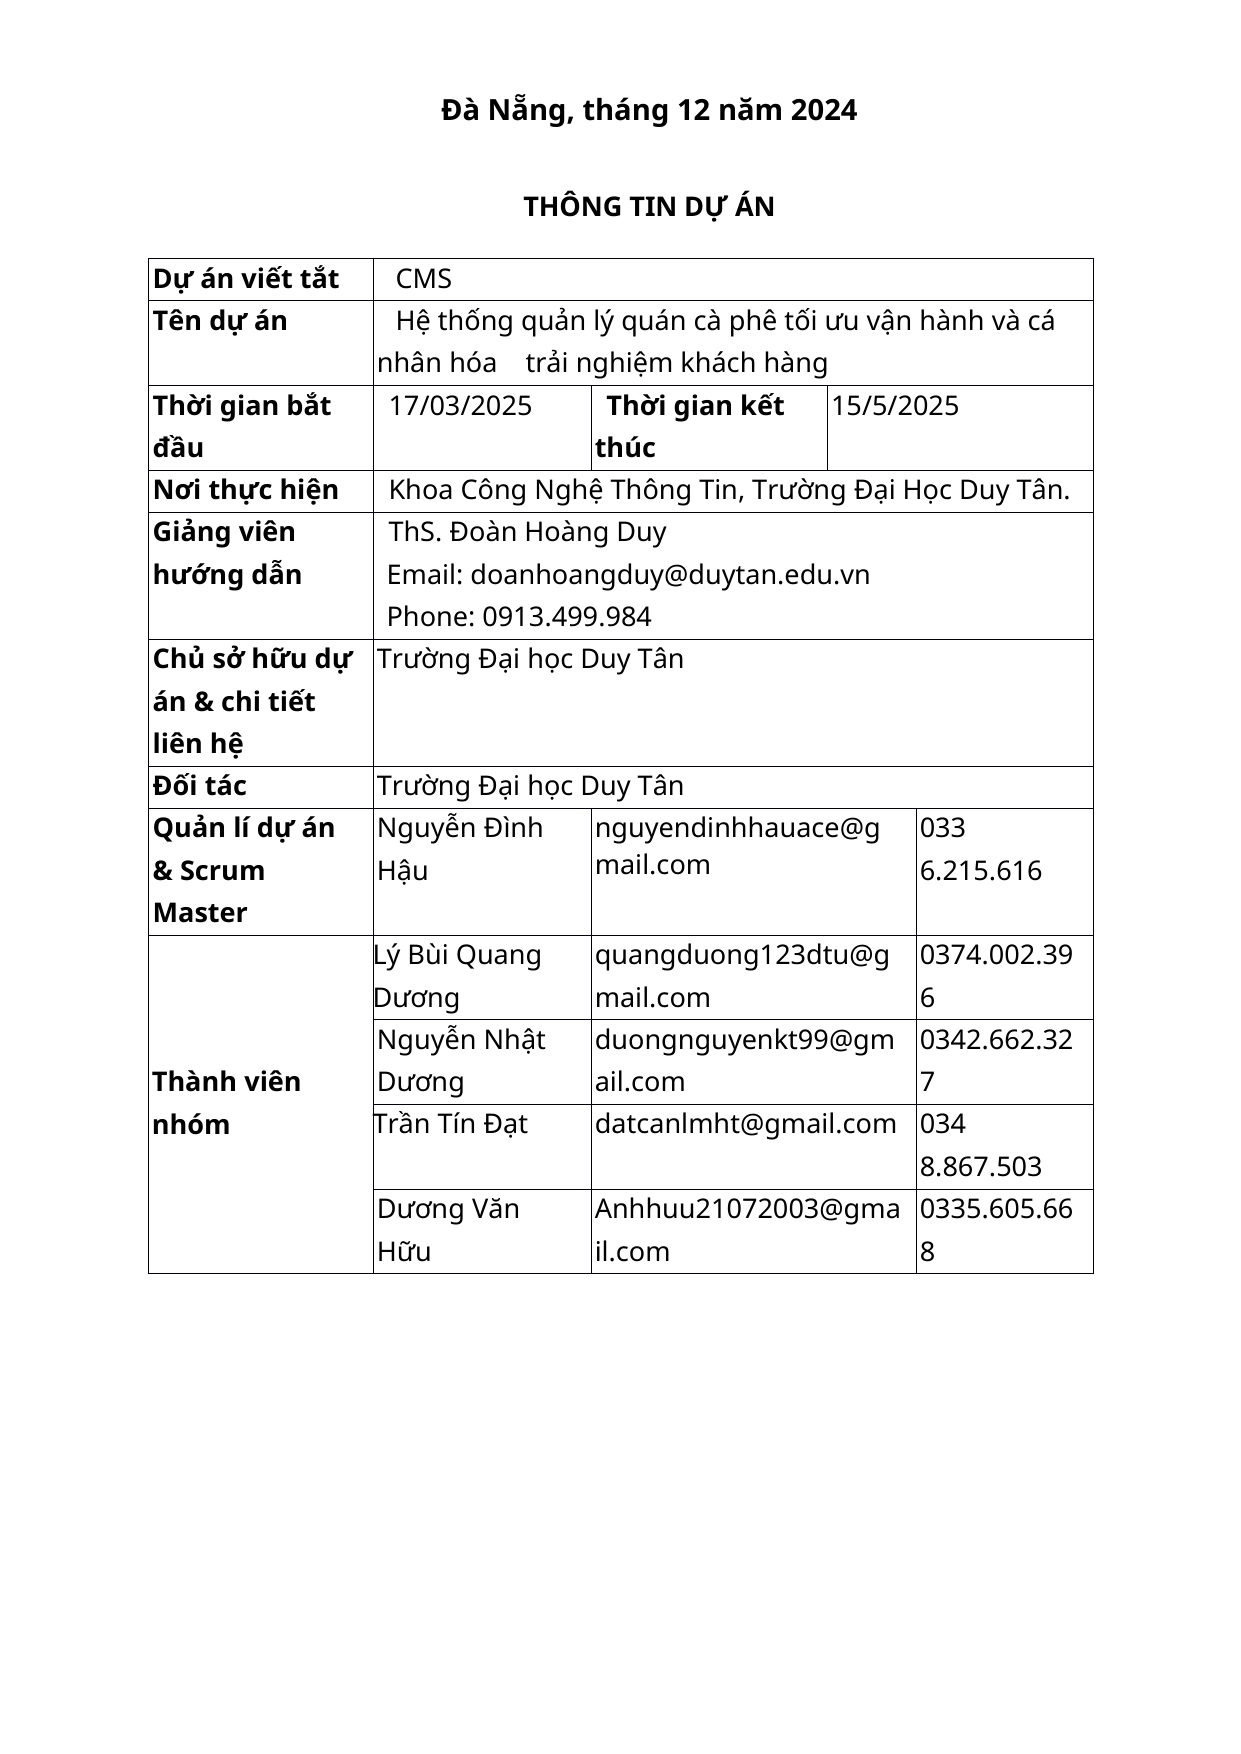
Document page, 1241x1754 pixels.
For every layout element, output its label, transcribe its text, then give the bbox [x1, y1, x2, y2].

table_cell 0348.867.503 [917, 1105, 1093, 1188]
table_cell Tên dự án [149, 301, 373, 385]
table_cell Lý Bùi Quang Dương [374, 936, 591, 1019]
table_header Dự án viết tắt [149, 259, 373, 300]
table_cell 0336.215.616 [917, 809, 1093, 935]
text THÔNG TIN DỰ ÁN [129, 186, 1169, 224]
table_cell Giảng viên hướng dẫn [149, 513, 373, 639]
table_cell Thành viên nhóm [149, 936, 373, 1273]
table_cell Chủ sở hữu dự án & chi tiết liên hệ [149, 640, 373, 766]
table_cell 0374.002.396 [917, 936, 1093, 1019]
table_cell Nơi thực hiện [149, 471, 373, 512]
table_cell Dương Văn Hữu [374, 1190, 591, 1273]
table_cell Hệ thống quản lý quán cà phê tối ưu vận hành và cá nhân hóa trải nghiệm khách hàng [374, 301, 1093, 385]
table_cell Trường Đại học Duy Tân [374, 767, 1093, 808]
table_cell Khoa Công Nghệ Thông Tin, Trường Đại Học Duy Tân. [374, 471, 1093, 512]
table_cell Thời gian kết thúc [592, 386, 827, 469]
table_header CMS [374, 259, 1093, 300]
table_cell Đối tác [149, 767, 373, 808]
table_cell Nguyễn Đình Hậu [374, 809, 591, 935]
table_cell Nguyễn Nhật Dương [374, 1020, 591, 1104]
table_cell 0335.605.668 [917, 1190, 1093, 1273]
text Đà Nẵng, tháng 12 năm 2024 [129, 89, 1169, 129]
table_cell 0342.662.327 [917, 1020, 1093, 1104]
table_cell Thời gian bắt đầu [149, 386, 373, 469]
table_cell nguyendinhhauace@gmail.com [592, 809, 916, 935]
table_cell Anhhuu21072003@gmail.com [592, 1190, 916, 1273]
table_cell ThS. Đoàn Hoàng Duy Email: doanhoangduy@duytan.edu.vn Phone: 0913.499.984 [374, 513, 1093, 639]
table_cell Trần Tín Đạt [374, 1105, 591, 1188]
table_cell 15/5/2025 [828, 386, 1093, 469]
table_cell Quản lí dự án & Scrum Master [149, 809, 373, 935]
table_cell datcanlmht@gmail.com [592, 1105, 916, 1188]
table_cell 17/03/2025 [374, 386, 591, 469]
table_cell quangduong123dtu@gmail.com [592, 936, 916, 1019]
table_cell Trường Đại học Duy Tân [374, 640, 1093, 766]
table_cell duongnguyenkt99@gmail.com [592, 1020, 916, 1104]
